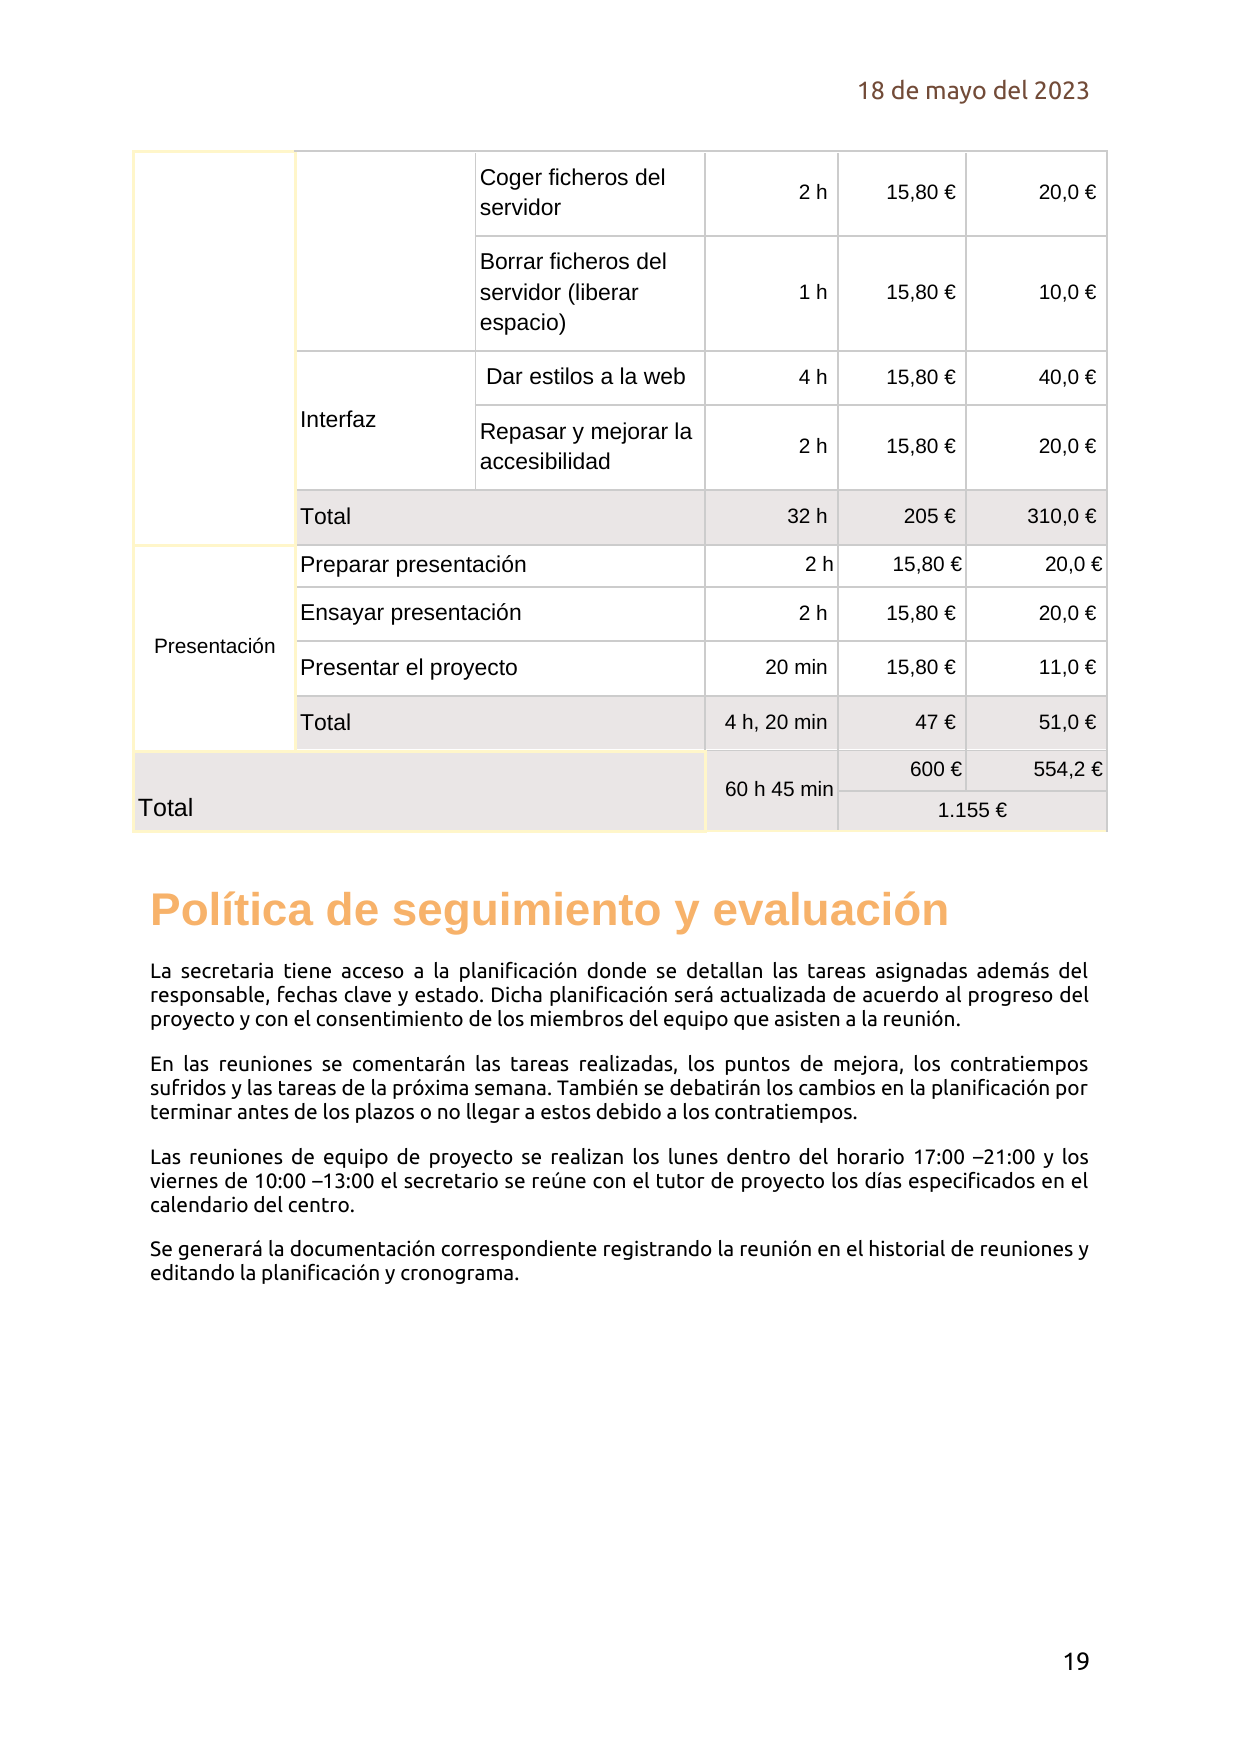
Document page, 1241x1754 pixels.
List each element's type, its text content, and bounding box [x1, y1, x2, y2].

table_cell 15,80 € [838, 152, 966, 235]
table_cell 2 h [706, 588, 837, 640]
table_cell Dar estilos a la web [476, 352, 704, 404]
table_cell 40,0 € [967, 352, 1106, 404]
subtitle Política de seguimiento y evaluación [150, 882, 1090, 935]
table_cell 15,80 € [839, 642, 965, 695]
table_cell 32 h [706, 491, 837, 544]
table_cell Presentar el proyecto [297, 642, 704, 695]
table_cell 51,0 € [967, 697, 1106, 749]
table_cell 2 h [706, 546, 837, 586]
text Se generará la documentación correspondiente registrando la reunión en el historial de reuniones y editando la planificación y cronograma. [150, 1237, 1090, 1285]
text La secretaria tiene acceso a la planificación donde se detallan las tareas asignadas además del responsable, fechas clave y estado. Dicha planificación será actualizada de acuerdo al progreso del proyecto y con el consentimiento de los miembros del equipo que asisten a la reunión. [150, 959, 1090, 1031]
text Las reuniones de equipo de proyecto se realizan los lunes dentro del horario 17:00 –21:00 y los viernes de 10:00 –13:00 el secretario se reúne con el tutor de proyecto los días especificados en el calendario del centro. [150, 1144, 1090, 1216]
table_cell Total [297, 697, 704, 749]
text En las reuniones se comentarán las tareas realizadas, los puntos de mejora, los contratiempos sufridos y las tareas de la próxima semana. También se debatirán los cambios en la planificación por terminar antes de los plazos o no llegar a estos debido a los contratiempos. [150, 1051, 1090, 1123]
table_cell 15,80 € [839, 546, 965, 586]
table_cell Interfaz [297, 352, 475, 489]
table_cell Total [135, 753, 704, 830]
table_cell 15,80 € [839, 237, 965, 350]
table_cell 310,0 € [967, 491, 1106, 544]
table_cell Preparar presentación [297, 546, 704, 586]
table_cell Coger ficheros del servidor [475, 152, 705, 235]
table_cell 15,80 € [839, 588, 965, 640]
table_cell 20,0 € [967, 588, 1106, 640]
table_cell 20 min [706, 642, 837, 695]
table_cell 20,0 € [966, 152, 1106, 235]
table_cell Presentación [135, 547, 294, 749]
table_cell 205 € [839, 491, 965, 544]
table_cell 1.155 € [839, 792, 1106, 830]
table_cell 15,80 € [839, 352, 965, 404]
table_cell 2 h [706, 406, 837, 489]
table_cell 10,0 € [967, 237, 1106, 350]
table_cell 4 h, 20 min [706, 697, 837, 749]
table_cell Ensayar presentación [297, 588, 704, 640]
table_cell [297, 152, 475, 350]
table_cell 600 € [839, 751, 965, 790]
table_cell Borrar ficheros del servidor (liberar espacio) [476, 237, 704, 350]
table_cell 47 € [839, 697, 965, 749]
table_cell Total [297, 491, 704, 544]
table_cell 554,2 € [967, 751, 1106, 790]
table_cell 4 h [706, 352, 837, 404]
table_cell 2 h [705, 152, 838, 235]
table_cell 20,0 € [967, 406, 1106, 489]
table_cell 20,0 € [967, 546, 1106, 586]
table_cell 1 h [706, 237, 837, 350]
table_cell 60 h 45 min [707, 751, 837, 830]
table_cell 11,0 € [967, 642, 1106, 695]
table_cell 15,80 € [839, 406, 965, 489]
table_cell Repasar y mejorar la accesibilidad [476, 406, 704, 489]
